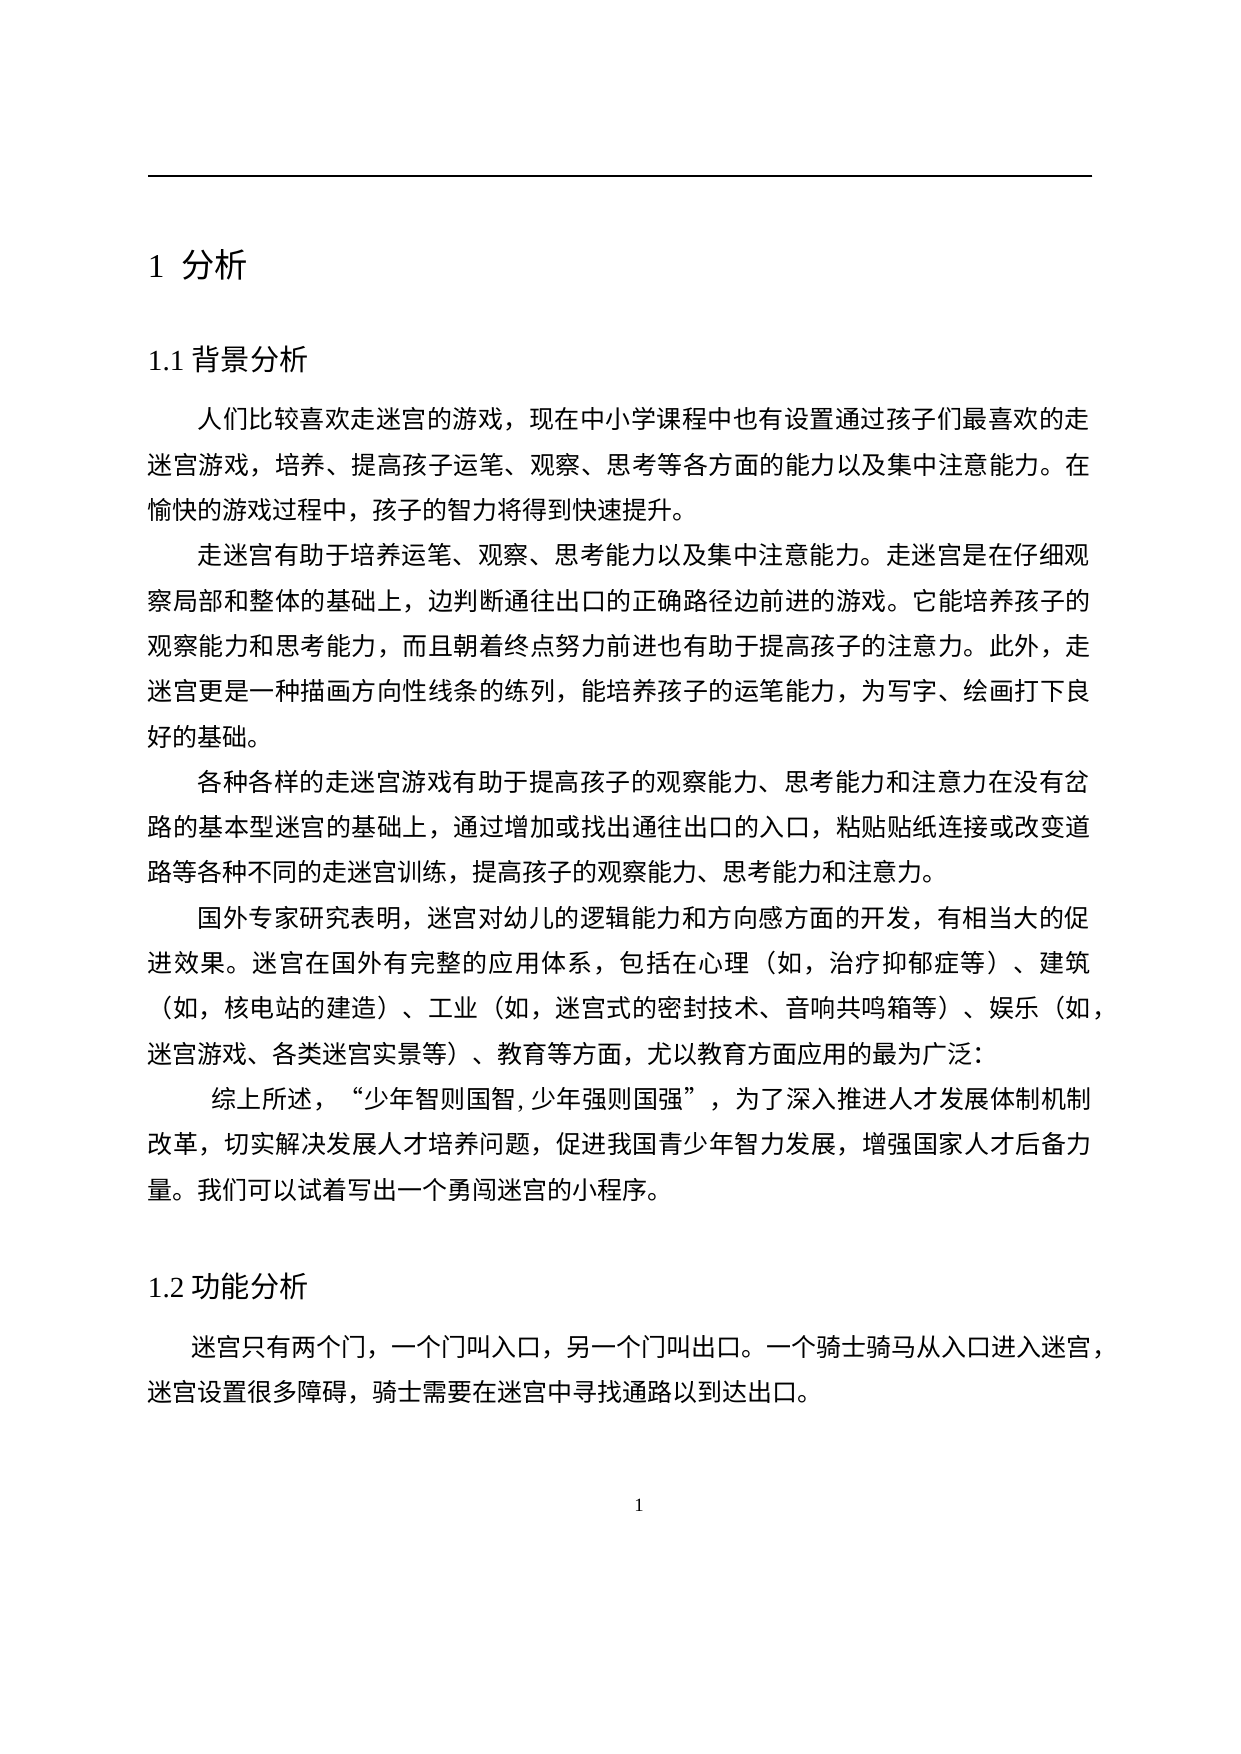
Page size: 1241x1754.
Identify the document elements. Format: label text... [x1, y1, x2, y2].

text 国外专家研究表明，迷宫对幼儿的逻辑能力和方向感方面的开发，有相当大的促进效果。迷宫在国外有完整的应用体系，包括在心理（如，治疗抑郁症等）、建筑（如，核电站的建造）、工业（如，迷宫式的密封技术、音响共鸣箱等）、娱乐（如，迷宫游戏、各类迷宫实景等）、教育等方面，尤以教育方面应用的最为广泛： [148, 898, 1092, 1070]
text 各种各样的走迷宫游戏有助于提高孩子的观察能力、思考能力和注意力在没有岔路的基本型迷宫的基础上，通过增加或找出通往出口的入口，粘贴贴纸连接或改变道路等各种不同的走迷宫训练，提高孩子的观察能力、思考能力和注意力。 [148, 762, 1092, 889]
subtitle 1.1 背景分析 [148, 336, 1092, 379]
text 走迷宫有助于培养运笔、观察、思考能力以及集中注意能力。走迷宫是在仔细观察局部和整体的基础上，边判断通往出口的正确路径边前进的游戏。它能培养孩子的观察能力和思考能力，而且朝着终点努力前进也有助于提高孩子的注意力。此外，走迷宫更是一种描画方向性线条的练列，能培养孩子的运笔能力，为写字、绘画打下良好的基础。 [148, 536, 1092, 753]
subtitle 1 分析 [148, 239, 1092, 287]
subtitle 1.2 功能分析 [148, 1264, 1092, 1306]
text 综上所述，“少年智则国智, 少年强则国强”，为了深入推进人才发展体制机制改革，切实解决发展人才培养问题，促进我国青少年智力发展，增强国家人才后备力量。我们可以试着写出一个勇闯迷宫的小程序。 [148, 1079, 1092, 1206]
text 迷宫只有两个门，一个门叫入口，另一个门叫出口。一个骑士骑马从入口进入迷宫，迷宫设置很多障碍，骑士需要在迷宫中寻找通路以到达出口。 [148, 1327, 1092, 1409]
text 人们比较喜欢走迷宫的游戏，现在中小学课程中也有设置通过孩子们最喜欢的走迷宫游戏，培养、提高孩子运笔、观察、思考等各方面的能力以及集中注意能力。在愉快的游戏过程中，孩子的智力将得到快速提升。 [148, 400, 1092, 527]
